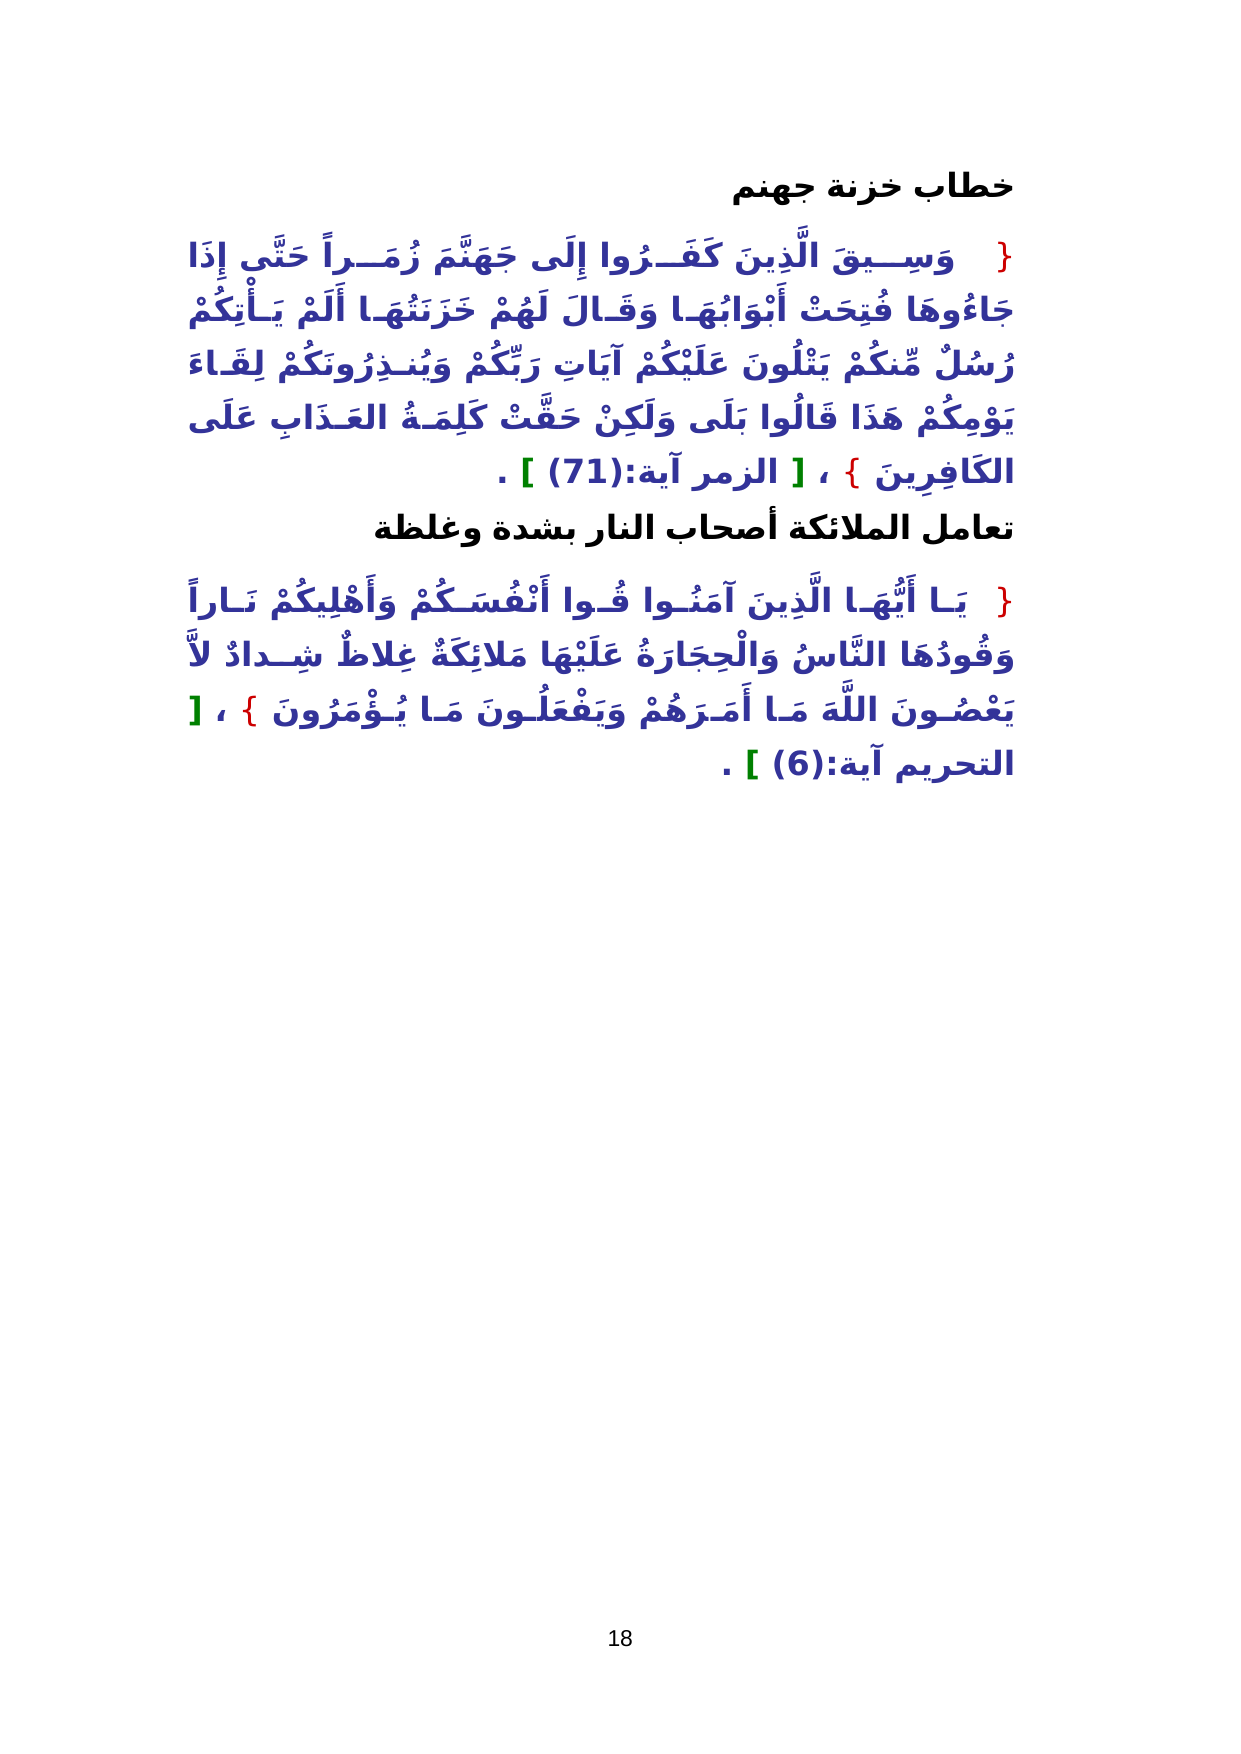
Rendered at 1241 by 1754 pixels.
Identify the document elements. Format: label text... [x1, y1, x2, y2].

text خطاب خزنة جهنم [187, 150, 1015, 204]
text تعامل الملائكة أصحاب النار بشدة وغلظة [187, 508, 1015, 547]
text { يَا أَيُّهَا الَّذِينَ آمَنُوا قُوا أَنْفُسَكُمْ وَأَهْلِيكُمْ نَاراً وَقُودُهَا النَّاسُ وَالْحِجَارَةُ عَلَيْهَا مَلائِكَةٌ غِلاظٌ شِدادٌ لاَّ يَعْصُونَ اللَّهَ مَا أَمَرَهُمْ وَيَفْعَلُونَ مَا يُؤْمَرُونَ } ، [ التحريم آية:(6) ] . [187, 566, 1015, 783]
text { وَسِيقَ الَّذِينَ كَفَرُوا إِلَى جَهَنَّمَ زُمَراً حَتَّى إِذَا جَاءُوهَا فُتِحَتْ أَبْوَابُهَا وَقَالَ لَهُمْ خَزَنَتُهَا أَلَمْ يَأْتِكُمْ رُسُلٌ مِّنكُمْ يَتْلُونَ عَلَيْكُمْ آيَاتِ رَبِّكُمْ وَيُنذِرُونَكُمْ لِقَاءَ يَوْمِكُمْ هَذَا قَالُوا بَلَى وَلَكِنْ حَقَّتْ كَلِمَةُ العَذَابِ عَلَى الكَافِرِينَ } ، [ الزمر آية:(71) ] . [187, 221, 1015, 492]
